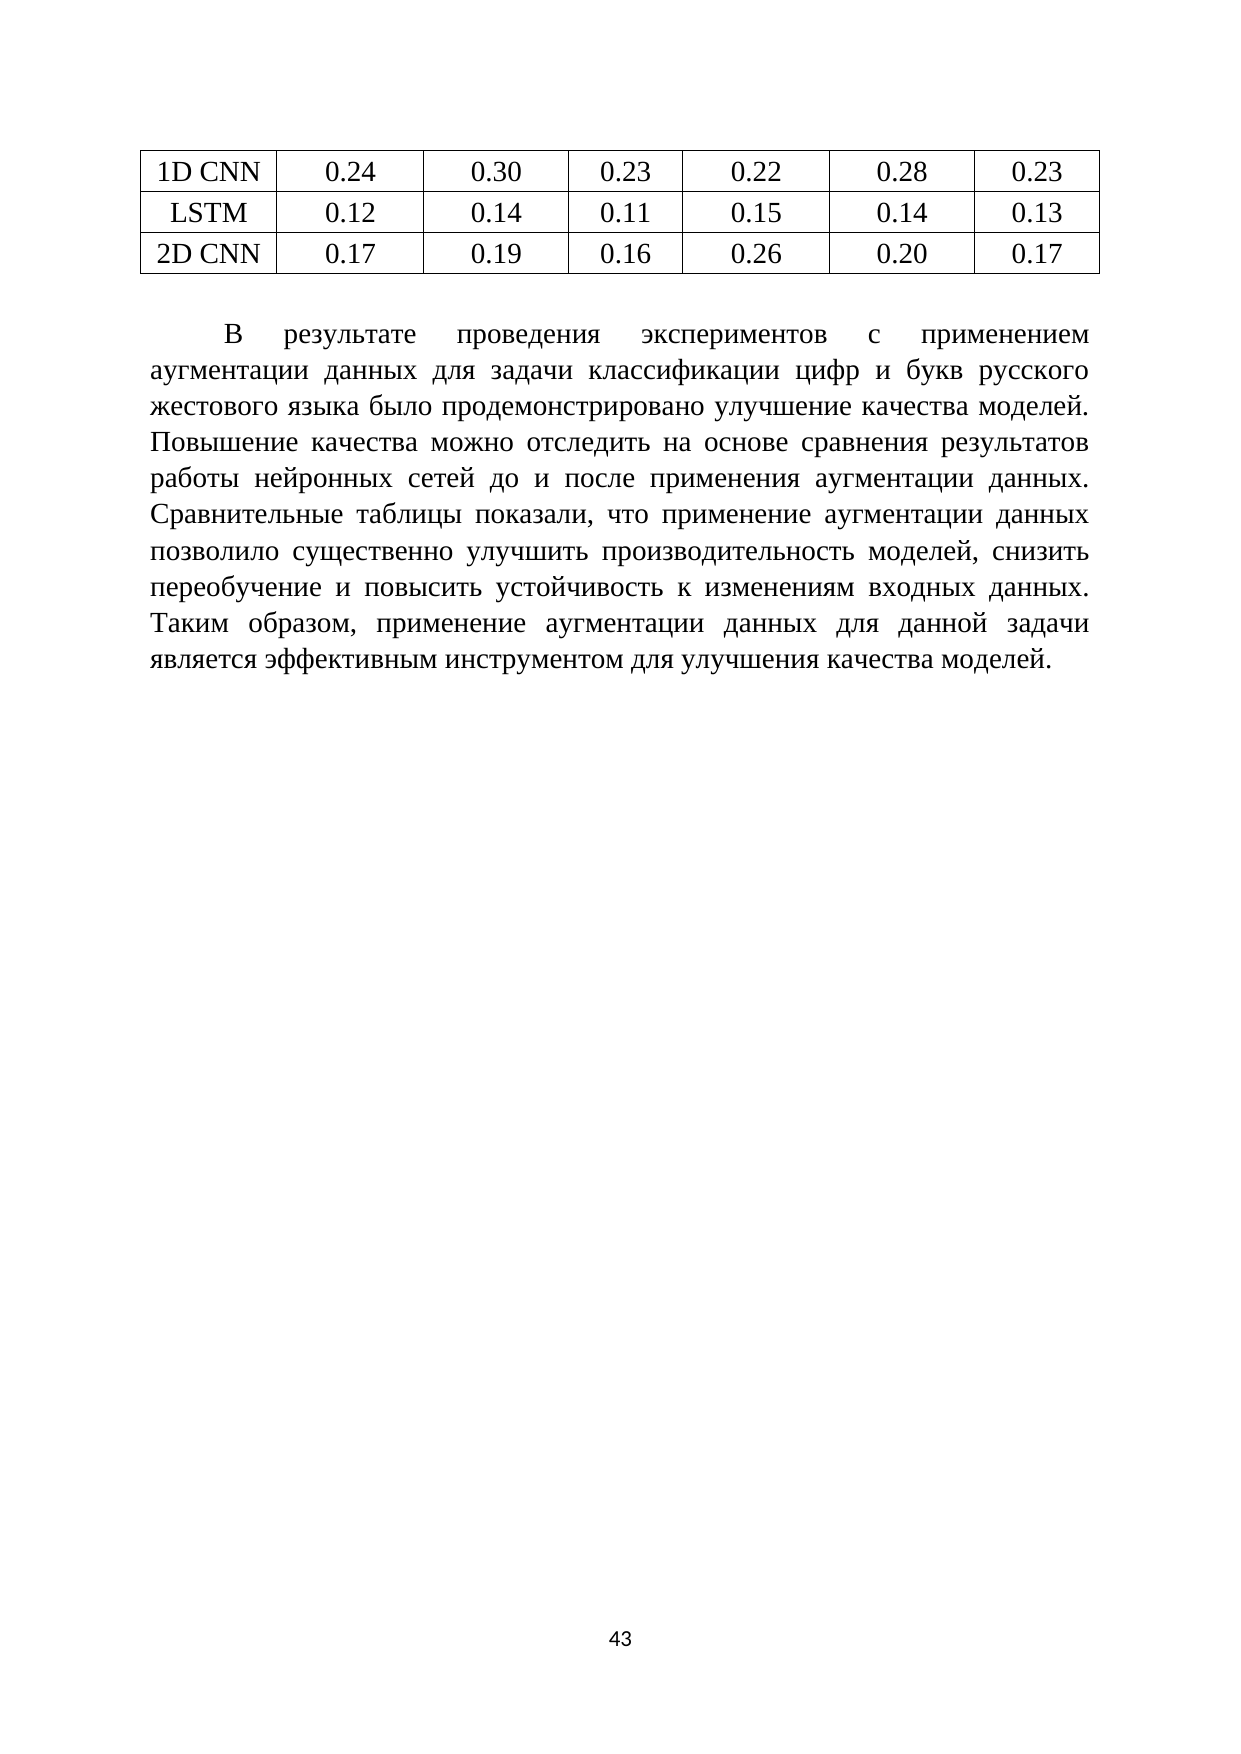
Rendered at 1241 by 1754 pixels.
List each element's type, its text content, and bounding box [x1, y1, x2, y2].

table_cell 0.20 [830, 233, 974, 272]
table_cell 0.24 [277, 151, 423, 191]
text В результате проведения экспериментов с применением аугментации данных для задачи классификации цифр и букв русского жестового языка было продемонстрировано улучшение качества моделей. Повышение качества можно отследить на основе сравнения результатов работы нейронных сетей до и после применения аугментации данных. Сравнительные таблицы показали, что применение аугментации данных позволило существенно улучшить производительность моделей, снизить переобучение и повысить устойчивость к изменениям входных данных. Таким образом, применение аугментации данных для данной задачи является эффективным инструментом для улучшения качества моделей. [150, 316, 1090, 675]
table_cell 0.16 [569, 233, 682, 272]
table_cell 0.26 [683, 233, 829, 272]
table_cell 0.14 [830, 192, 974, 232]
table_cell 0.17 [975, 233, 1099, 272]
table_cell 0.12 [277, 192, 423, 232]
table_cell 0.22 [683, 151, 829, 191]
table_cell 0.17 [277, 233, 423, 272]
table_cell 2D CNN [141, 233, 276, 272]
table_cell 0.28 [830, 151, 974, 191]
table_cell 0.23 [975, 151, 1099, 191]
table_cell 0.30 [424, 151, 568, 191]
table_cell 1D CNN [141, 151, 276, 191]
table_cell 0.14 [424, 192, 568, 232]
table_cell 0.23 [569, 151, 682, 191]
table_cell LSTM [141, 192, 276, 232]
table_cell 0.13 [975, 192, 1099, 232]
table_cell 0.15 [683, 192, 829, 232]
table_cell 0.19 [424, 233, 568, 272]
table_cell 0.11 [569, 192, 682, 232]
